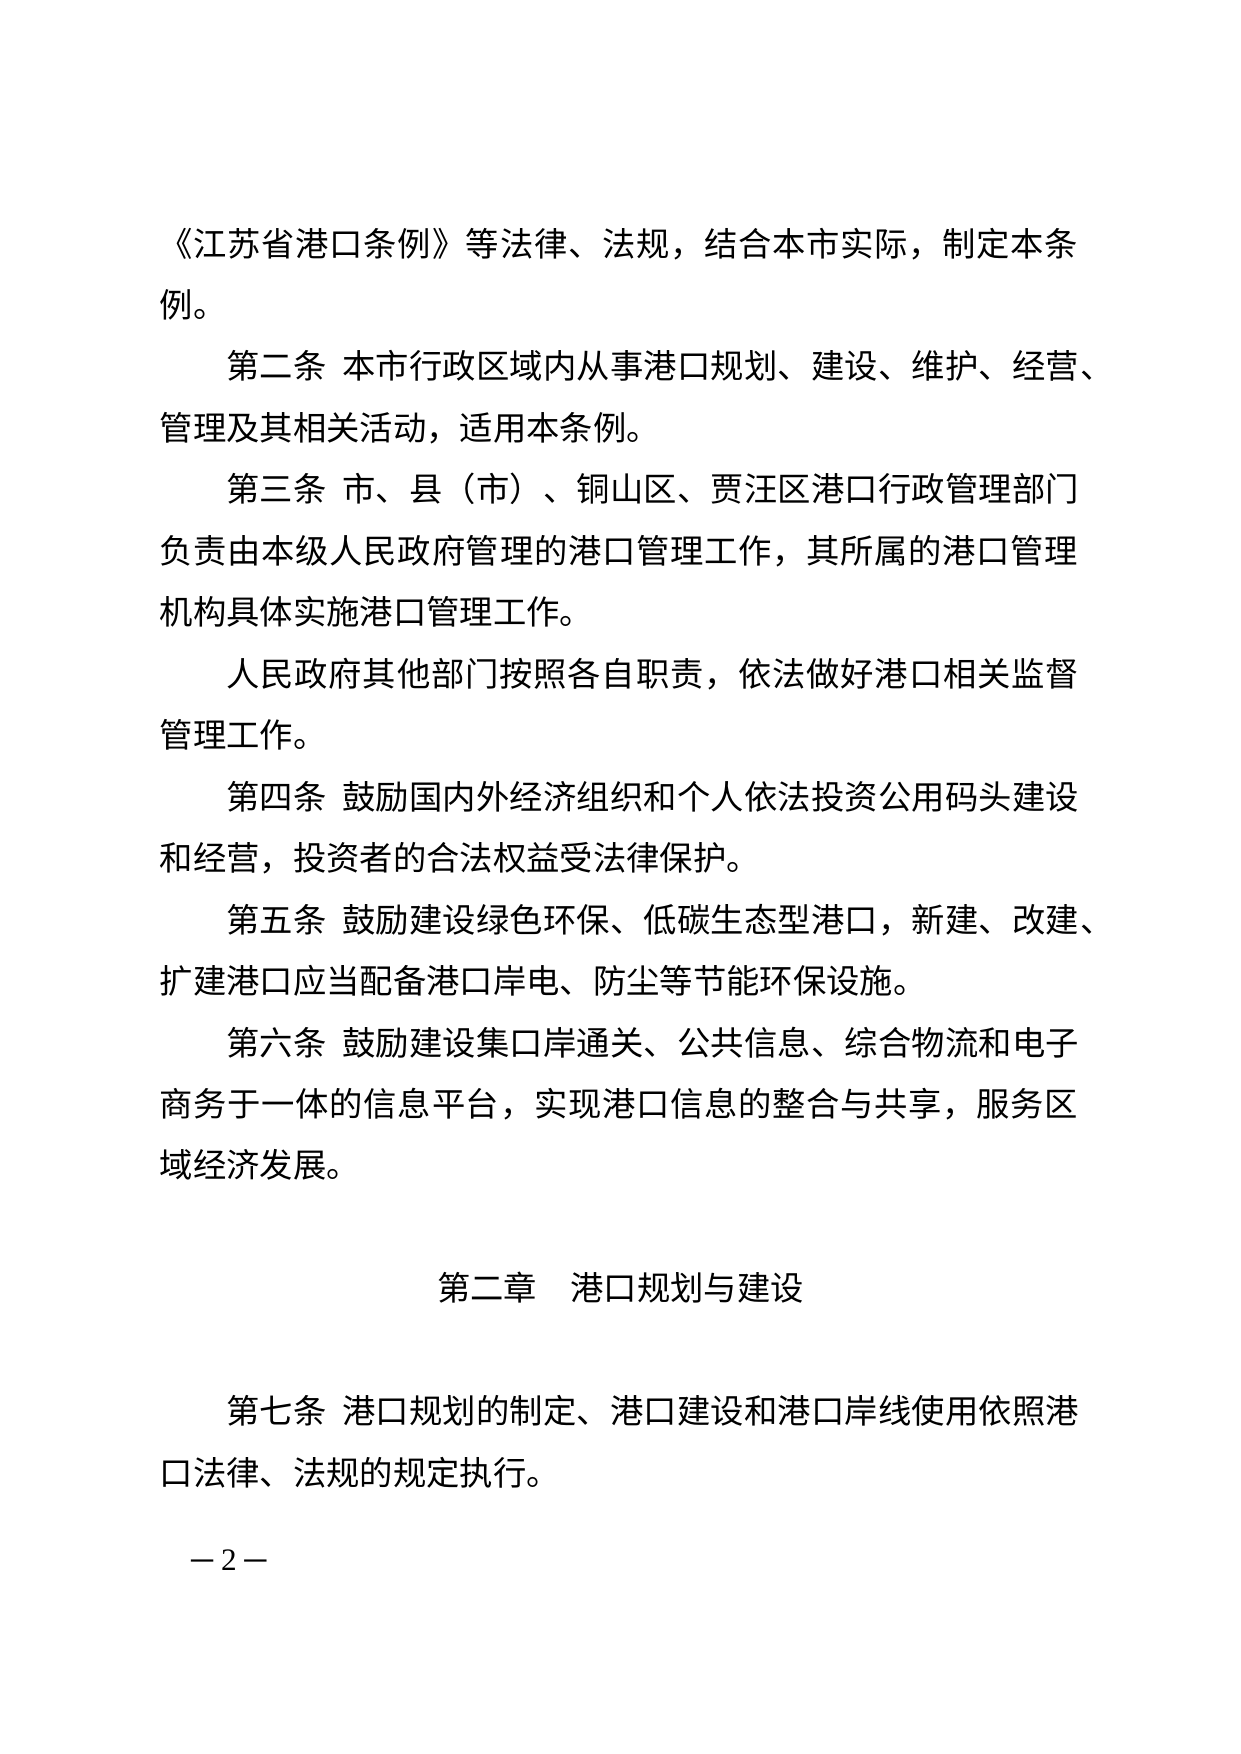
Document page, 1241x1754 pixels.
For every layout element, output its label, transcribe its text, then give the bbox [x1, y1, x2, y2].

text 第二章 港口规划与建设 [159, 1252, 1081, 1313]
text 第三条 市、县（市）、铜山区、贾汪区港口行政管理部门负责由本级人民政府管理的港口管理工作，其所属的港口管理机构具体实施港口管理工作。 [159, 453, 1081, 637]
text 第四条 鼓励国内外经济组织和个人依法投资公用码头建设和经营，投资者的合法权益受法律保护。 [159, 760, 1081, 883]
text 第五条 鼓励建设绿色环保、低碳生态型港口，新建、改建、扩建港口应当配备港口岸电、防尘等节能环保设施。 [159, 883, 1081, 1006]
text 人民政府其他部门按照各自职责，依法做好港口相关监督管理工作。 [159, 637, 1081, 760]
text 第六条 鼓励建设集口岸通关、公共信息、综合物流和电子商务于一体的信息平台，实现港口信息的整合与共享，服务区域经济发展。 [159, 1006, 1081, 1190]
text 第七条 港口规划的制定、港口建设和港口岸线使用依照港口法律、法规的规定执行。 [159, 1374, 1081, 1497]
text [159, 207, 1081, 330]
text 第二条 本市行政区域内从事港口规划、建设、维护、经营、管理及其相关活动，适用本条例。 [159, 330, 1081, 453]
